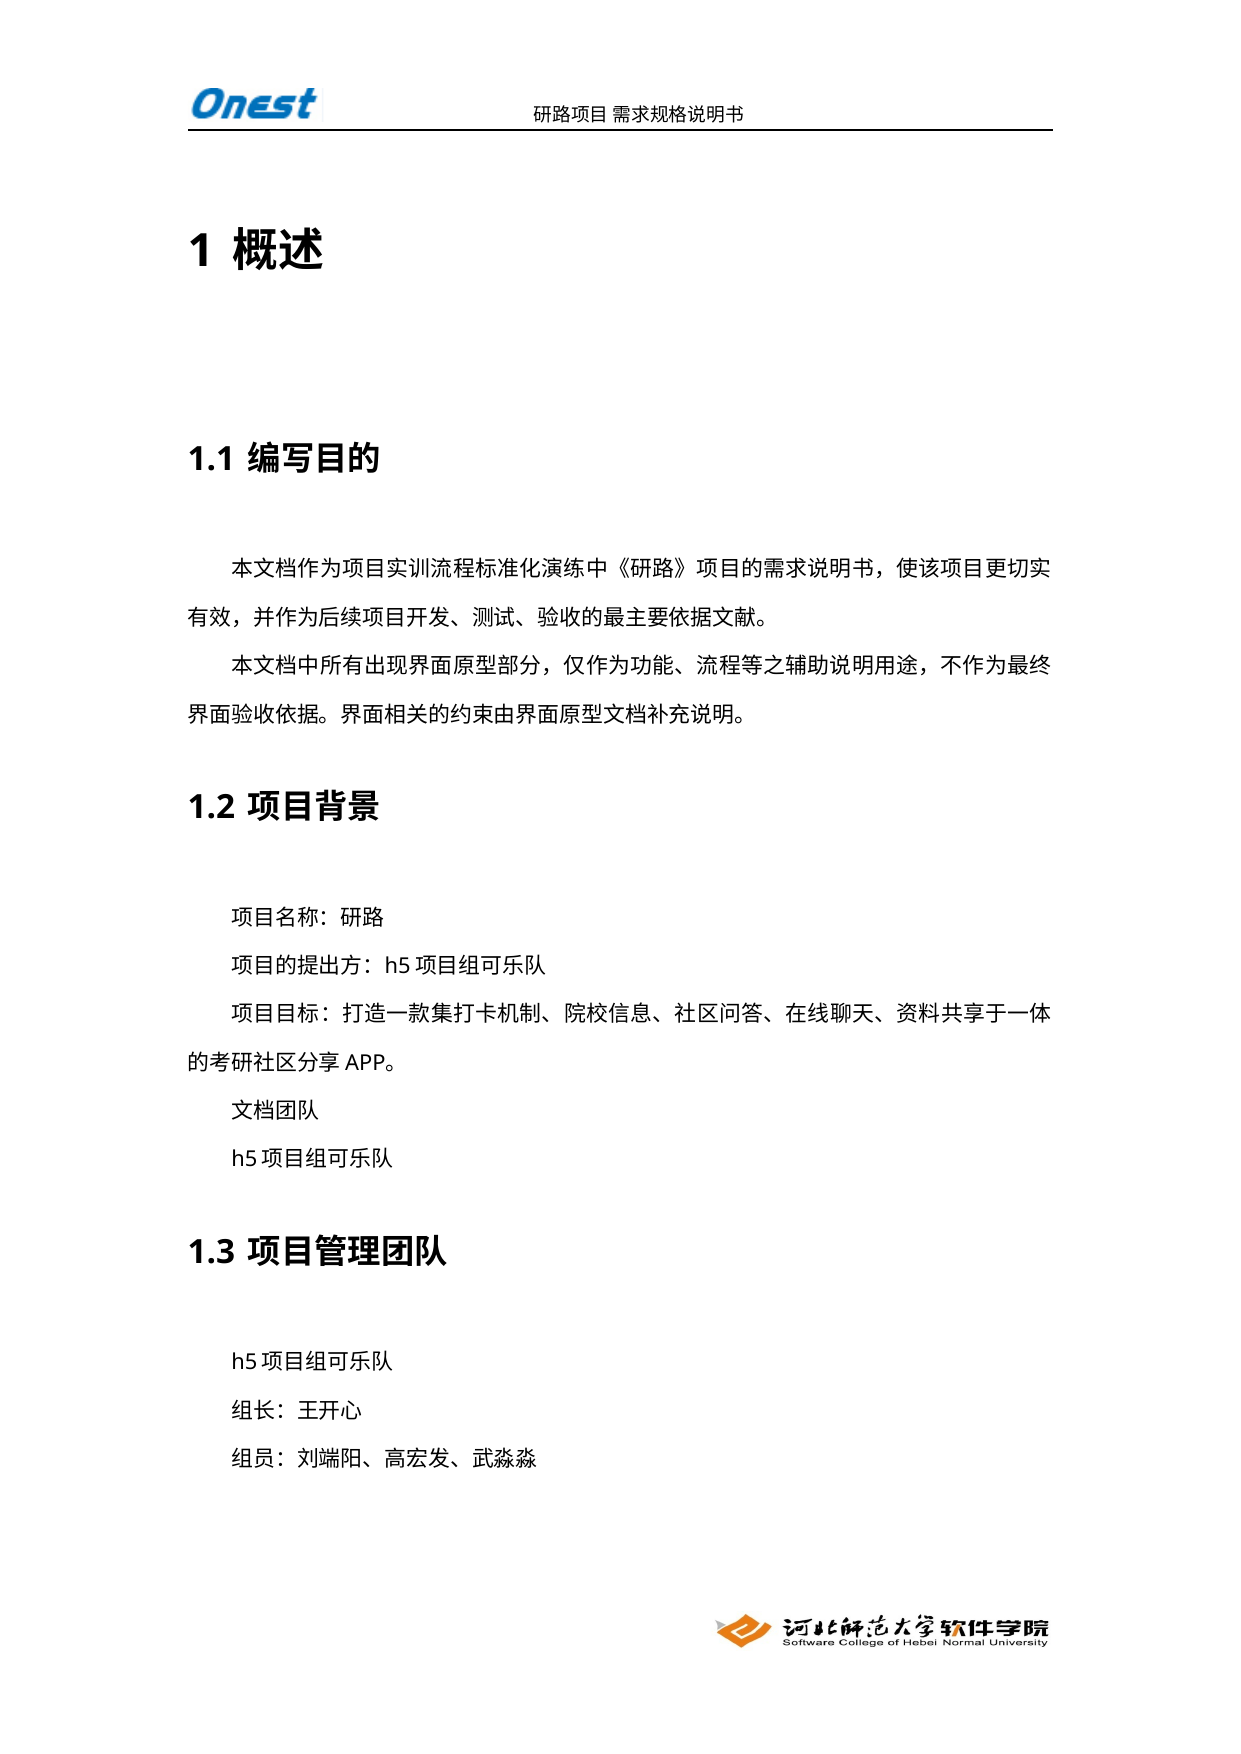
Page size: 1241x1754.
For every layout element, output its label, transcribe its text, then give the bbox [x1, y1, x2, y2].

text 项目的提出方：h5项目组可乐队 [187, 947, 1053, 980]
subtitle 项目背景 [187, 772, 1053, 837]
text 本文档中所有出现界面原型部分，仅作为功能、流程等之辅助说明用途，不作为最终界面验收依据。界面相关的约束由界面原型文档补充说明。 [187, 647, 1053, 729]
text 文档团队 [187, 1093, 1053, 1125]
text 组员：刘端阳、高宏发、武淼淼 [187, 1441, 1053, 1473]
text 本文档作为项目实训流程标准化演练中《研路》项目的需求说明书，使该项目更切实有效，并作为后续项目开发、测试、验收的最主要依据文献。 [187, 550, 1053, 632]
subtitle 项目管理团队 [187, 1217, 1053, 1282]
text h5项目组可乐队 [187, 1141, 1053, 1174]
text 项目目标：打造一款集打卡机制、院校信息、社区问答、在线聊天、资料共享于一体的考研社区分享APP。 [187, 996, 1053, 1077]
text 组长：王开心 [187, 1392, 1053, 1425]
subtitle 概述 [187, 197, 1053, 295]
picture [187, 88, 324, 122]
text 项目名称：研路 [187, 899, 1053, 932]
text h5项目组可乐队 [187, 1344, 1053, 1376]
subtitle 编写目的 [187, 423, 1053, 488]
picture [710, 1611, 1053, 1651]
